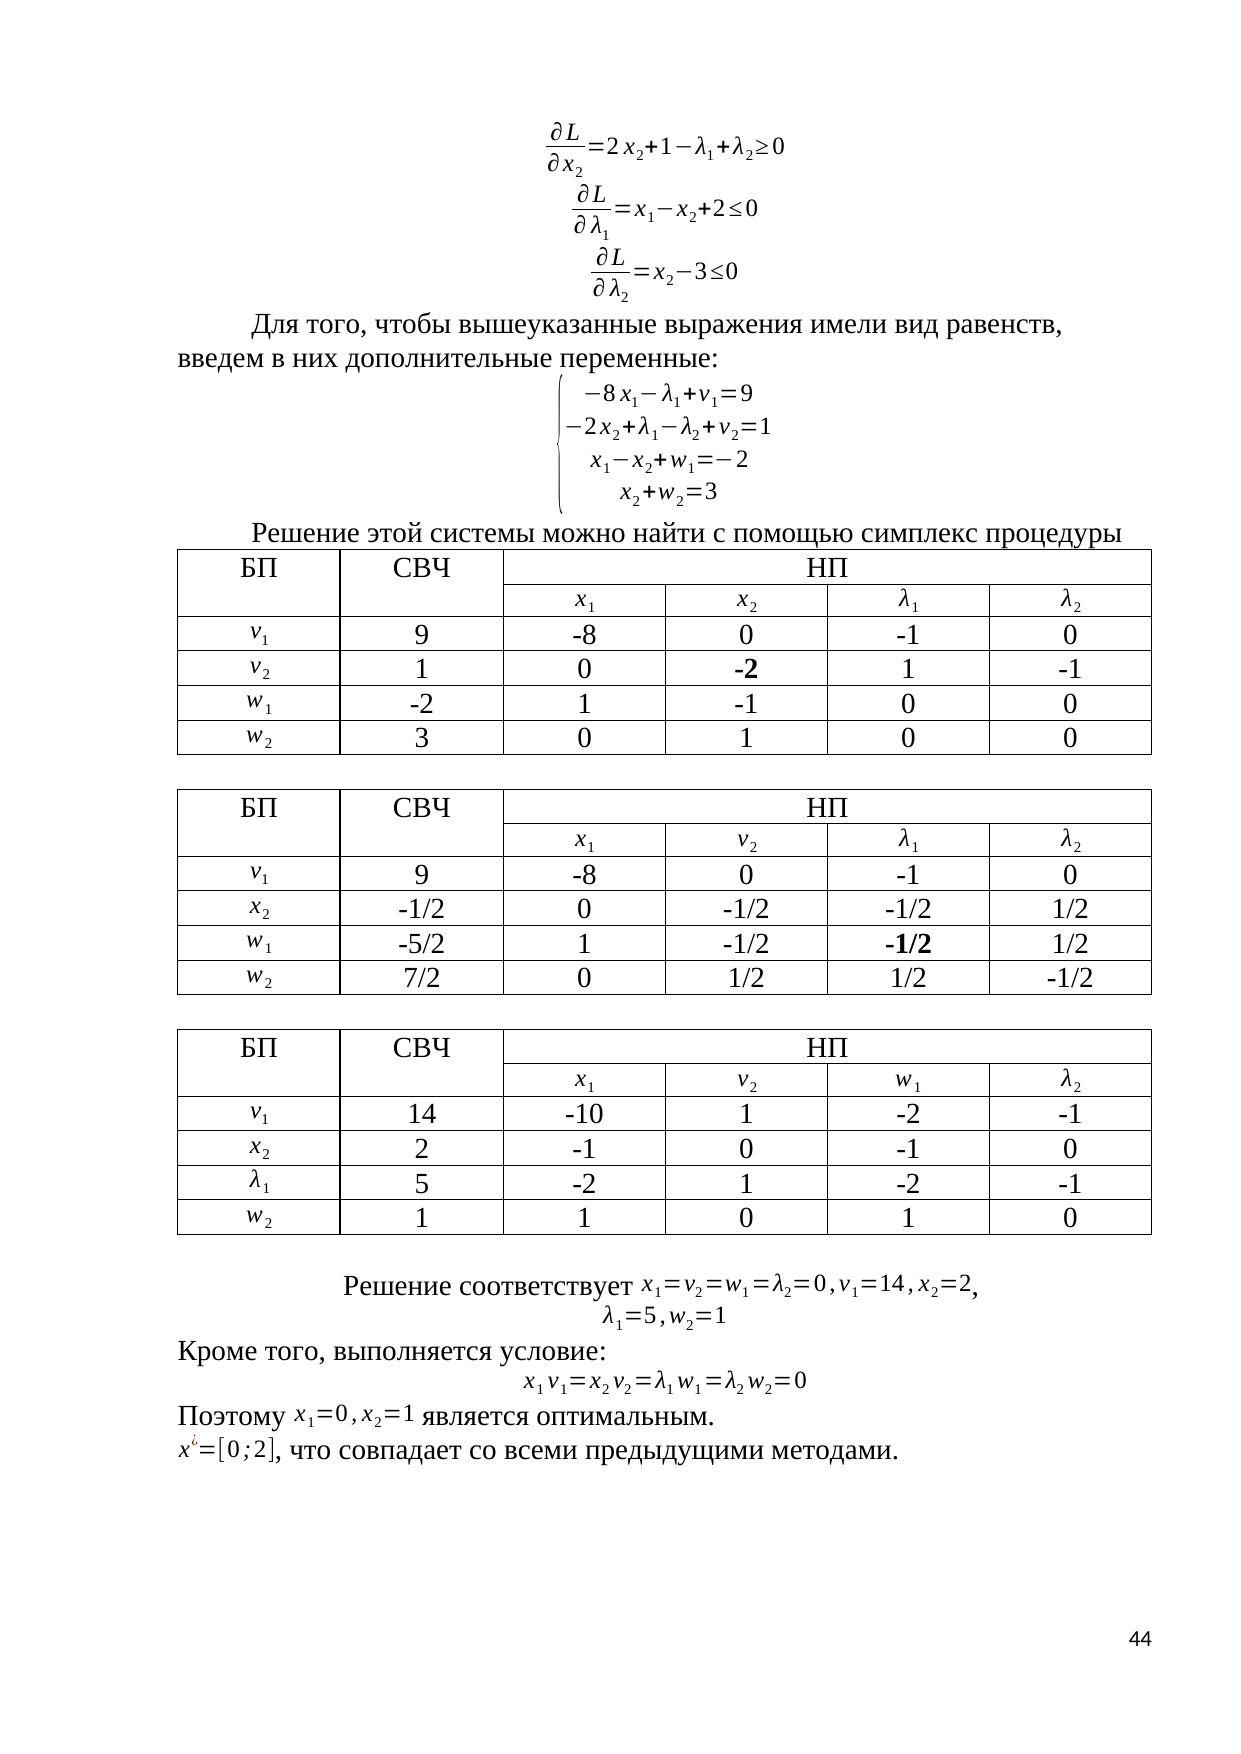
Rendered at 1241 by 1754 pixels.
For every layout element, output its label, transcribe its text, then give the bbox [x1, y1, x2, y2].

table_cell 0 [504, 651, 665, 685]
table_cell 9 [341, 617, 503, 650]
table_cell -8 [504, 617, 665, 650]
table_cell 0 [666, 857, 827, 890]
table_header СВЧ [341, 1030, 503, 1096]
table_cell 1/2 [666, 961, 827, 994]
table_header БП [178, 1030, 339, 1096]
table_cell [178, 961, 339, 994]
text Поэтому является оптимальным. [177, 1398, 1152, 1432]
table_cell 0 [666, 617, 827, 650]
table_header НП [504, 1030, 1151, 1063]
table_cell 9 [341, 857, 503, 890]
table_header НП [504, 790, 1151, 823]
table_cell [828, 1064, 989, 1096]
text , что совпадает со всеми предыдущими методами. [177, 1432, 1152, 1465]
text Решение этой системы можно найти с помощью симплекс процедуры [177, 515, 1152, 549]
table_cell [828, 824, 989, 856]
table_cell -2 [666, 651, 827, 685]
table_cell [990, 585, 1151, 616]
table_cell [178, 1200, 339, 1234]
table_cell 0 [990, 686, 1151, 719]
table_cell -5/2 [341, 926, 503, 959]
table_cell [178, 1097, 339, 1130]
table_cell 0 [990, 1200, 1151, 1234]
table_cell 0 [828, 721, 989, 754]
table_cell 1 [666, 721, 827, 754]
table_cell 1 [828, 1200, 989, 1234]
table_cell 1 [828, 651, 989, 685]
table_cell 3 [341, 721, 503, 754]
table_cell -1 [828, 1131, 989, 1165]
table_cell 0 [990, 617, 1151, 650]
table_cell 1 [504, 1200, 665, 1234]
table_cell [990, 1064, 1151, 1096]
table_cell -1/2 [341, 891, 503, 925]
table_cell 14 [341, 1097, 503, 1130]
table_cell -1 [990, 1097, 1151, 1130]
table_cell [990, 824, 1151, 856]
table_cell [666, 585, 827, 616]
text Для того, чтобы вышеуказанные выражения имели вид равенств, введем в них дополнительные переменные: [177, 306, 1152, 373]
table_header СВЧ [341, 550, 503, 616]
table_cell -1 [990, 1166, 1151, 1199]
table_cell -2 [341, 686, 503, 719]
table_cell [178, 857, 339, 890]
table_cell [504, 824, 665, 856]
table_cell 1/2 [828, 961, 989, 994]
table_cell 0 [990, 857, 1151, 890]
table_cell 1/2 [990, 891, 1151, 925]
table_cell [178, 1166, 339, 1199]
table_cell -2 [828, 1097, 989, 1130]
table_cell 1 [504, 926, 665, 959]
table_cell [666, 824, 827, 856]
text Кроме того, выполняется условие: [177, 1333, 1152, 1367]
table_cell -1/2 [990, 961, 1151, 994]
table_cell 1 [341, 651, 503, 685]
table_cell -2 [828, 1166, 989, 1199]
table_cell [178, 891, 339, 925]
table_cell 1/2 [990, 926, 1151, 959]
table_cell 5 [341, 1166, 503, 1199]
table_cell 0 [504, 721, 665, 754]
table_cell 7/2 [341, 961, 503, 994]
table_cell [828, 585, 989, 616]
table_cell -1 [666, 686, 827, 719]
table_cell [178, 617, 339, 650]
table_cell -10 [504, 1097, 665, 1130]
table_cell -1/2 [828, 891, 989, 925]
table_cell 0 [990, 721, 1151, 754]
table_cell [666, 1064, 827, 1096]
table_cell 0 [666, 1200, 827, 1234]
table_cell [178, 686, 339, 719]
table_cell 0 [990, 1131, 1151, 1165]
table_header СВЧ [341, 790, 503, 856]
table_cell [178, 1131, 339, 1165]
table_cell [178, 651, 339, 685]
table_header БП [178, 550, 339, 616]
table_cell 1 [666, 1166, 827, 1199]
table_cell [504, 585, 665, 616]
table_header БП [178, 790, 339, 856]
table_cell -1 [990, 651, 1151, 685]
table_cell 2 [341, 1131, 503, 1165]
table_cell [178, 721, 339, 754]
table_cell -1 [504, 1131, 665, 1165]
text Решение соответствует , [177, 1268, 1152, 1333]
table_header НП [504, 550, 1151, 583]
table_cell -1/2 [666, 926, 827, 959]
table_cell -2 [504, 1166, 665, 1199]
table_cell -1 [828, 617, 989, 650]
table_cell -8 [504, 857, 665, 890]
table_cell 0 [504, 961, 665, 994]
table_cell -1 [828, 857, 989, 890]
table_cell -1/2 [828, 926, 989, 959]
table_cell 1 [341, 1200, 503, 1234]
table_cell 1 [504, 686, 665, 719]
table_cell 0 [504, 891, 665, 925]
table_cell 0 [666, 1131, 827, 1165]
table_cell [504, 1064, 665, 1096]
table_cell 0 [828, 686, 989, 719]
table_cell -1/2 [666, 891, 827, 925]
table_cell [178, 926, 339, 959]
table_cell 1 [666, 1097, 827, 1130]
